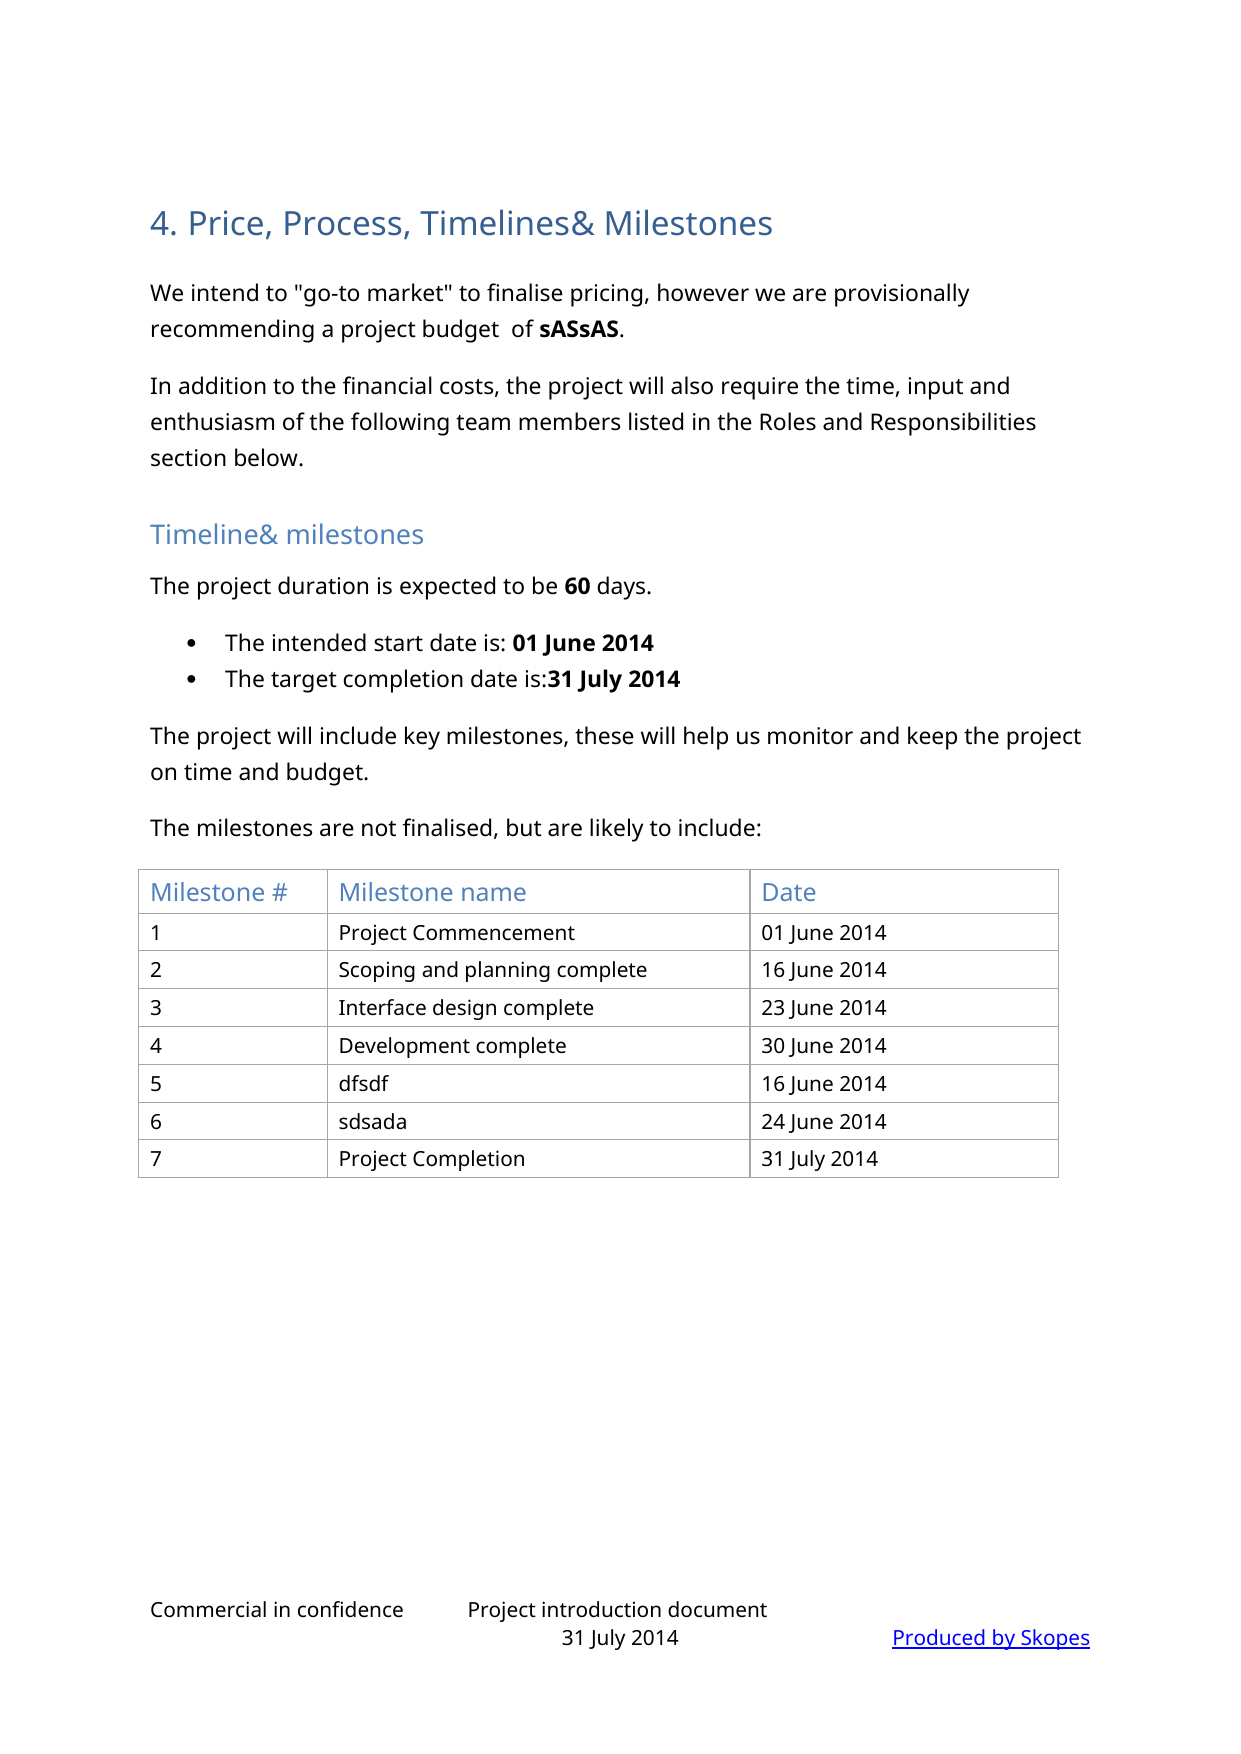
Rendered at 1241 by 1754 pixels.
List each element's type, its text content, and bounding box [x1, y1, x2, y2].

table_cell 31 July 2014 [751, 1140, 1058, 1177]
table_cell 24 June 2014 [751, 1103, 1058, 1139]
table_cell Interface design complete [328, 989, 749, 1026]
table_cell 16 June 2014 [751, 1065, 1058, 1102]
table_cell Project Completion [328, 1140, 749, 1177]
table_cell Project Commencement [328, 914, 749, 950]
list The intended start date is: 01 June 2014 [187, 627, 1090, 658]
subtitle Timeline& milestones [150, 515, 1090, 552]
text The project will include key milestones, these will help us monitor and keep the project on time and budget. [150, 719, 1090, 787]
table_cell 7 [139, 1140, 327, 1177]
table_header Milestone # [139, 870, 327, 912]
table_cell sdsada [328, 1103, 749, 1139]
table_cell 5 [139, 1065, 327, 1102]
table_cell 01 June 2014 [751, 914, 1058, 950]
table_cell 2 [139, 951, 327, 988]
table_cell 1 [139, 914, 327, 950]
table_cell 3 [139, 989, 327, 1026]
table_cell 23 June 2014 [751, 989, 1058, 1026]
text In addition to the financial costs, the project will also require the time, input and enthusiasm of the following team members listed in the Roles and Responsibilities section below. [150, 370, 1090, 473]
table_cell Development complete [328, 1027, 749, 1064]
table_cell Scoping and planning complete [328, 951, 749, 988]
table_cell dfsdf [328, 1065, 749, 1102]
text The milestones are not finalised, but are likely to include: [150, 812, 1090, 843]
table_header Date [751, 870, 1058, 912]
table_cell 30 June 2014 [751, 1027, 1058, 1064]
table_cell 6 [139, 1103, 327, 1139]
list The target completion date is:31 July 2014 [187, 663, 1090, 694]
text The project duration is expected to be 60 days. [150, 570, 1090, 601]
subtitle Price, Process, Timelines& Milestones [150, 200, 1090, 245]
table_cell 4 [139, 1027, 327, 1064]
text We intend to "go-to market" to finalise pricing, however we are provisionally recommending a project budget of sASsAS. [150, 277, 1090, 344]
table_header Milestone name [328, 870, 749, 912]
table_cell 16 June 2014 [751, 951, 1058, 988]
